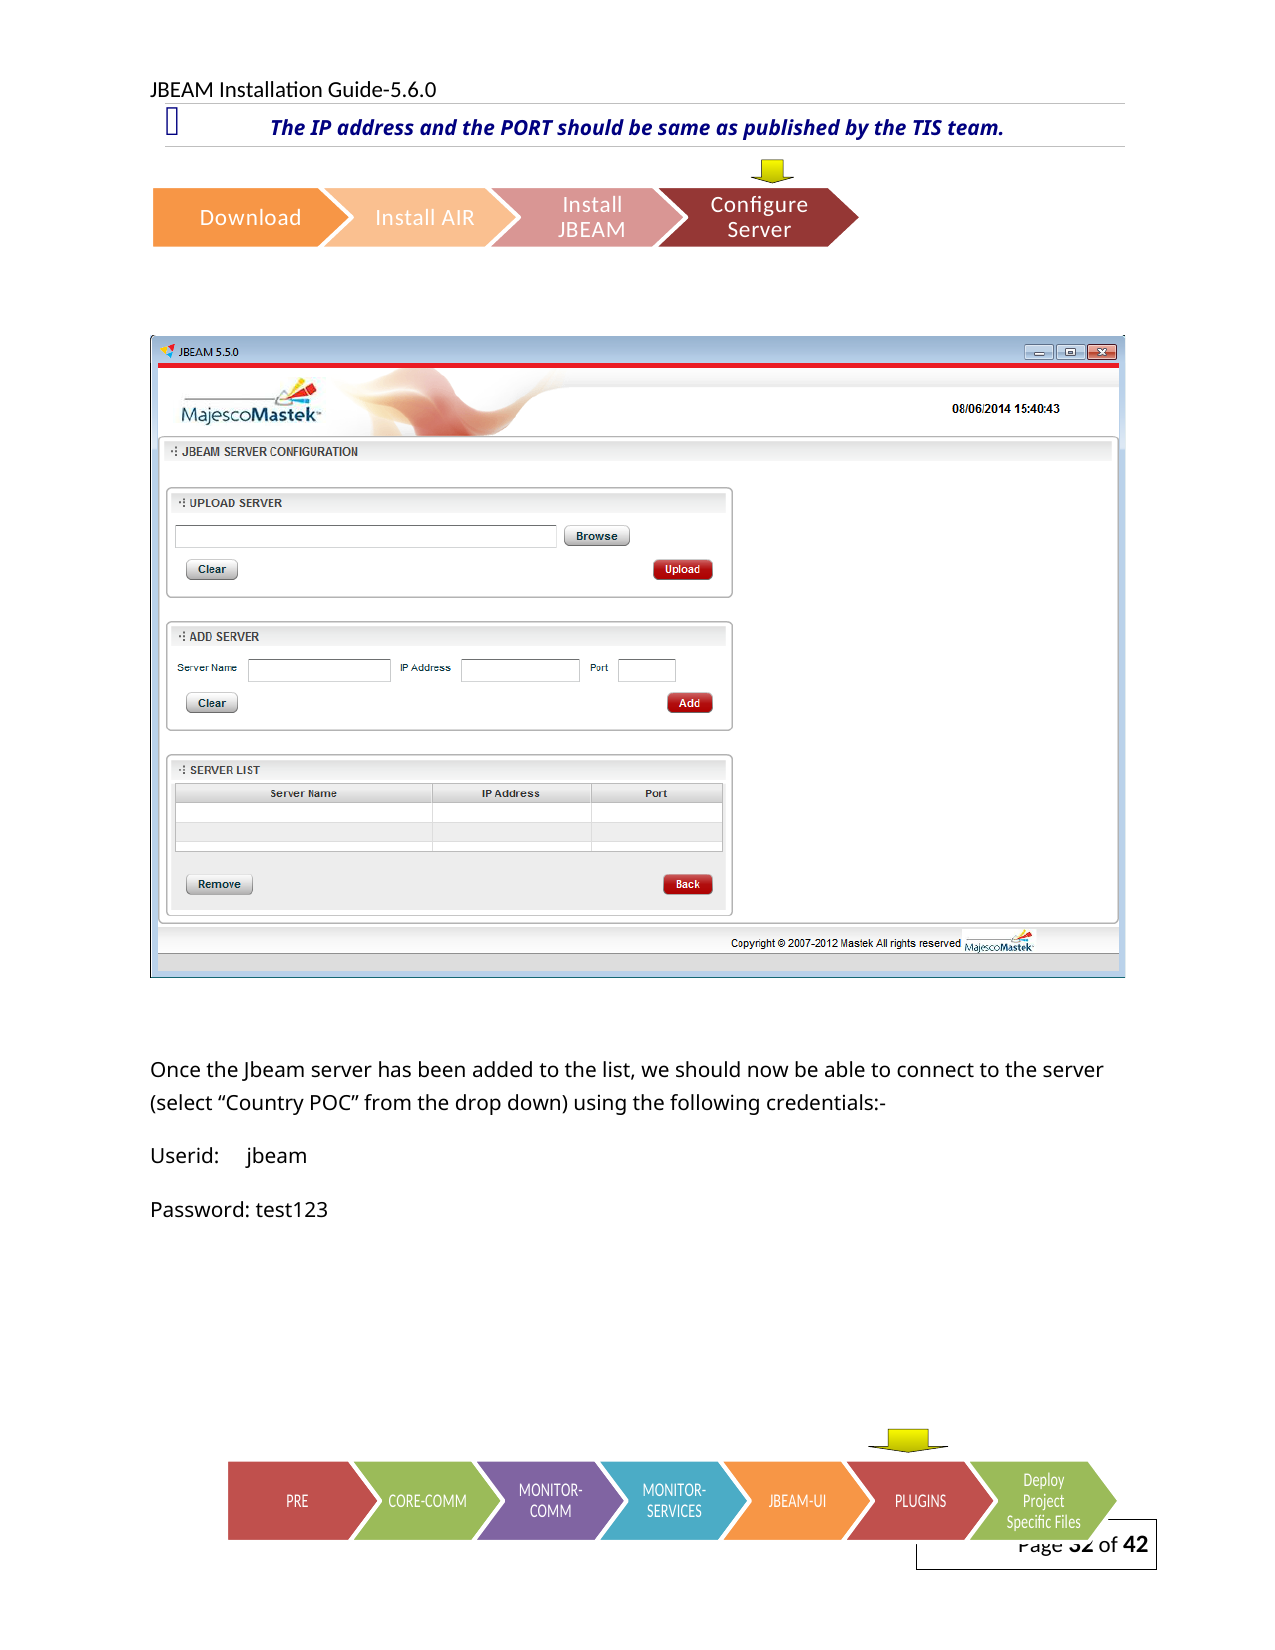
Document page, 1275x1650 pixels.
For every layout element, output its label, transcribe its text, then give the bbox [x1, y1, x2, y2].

text Userid: jbeam [150, 1142, 1125, 1170]
text The IP address and the PORT should be same as published by the TIS team. [165, 104, 1125, 146]
text Password: test123 [150, 1195, 1125, 1223]
picture [150, 335, 1125, 978]
text Once the Jbeam server has been added to the list, we should now be able to connect to the server (select “Country POC” from the drop down) using the following credentials:- [150, 1056, 1125, 1117]
